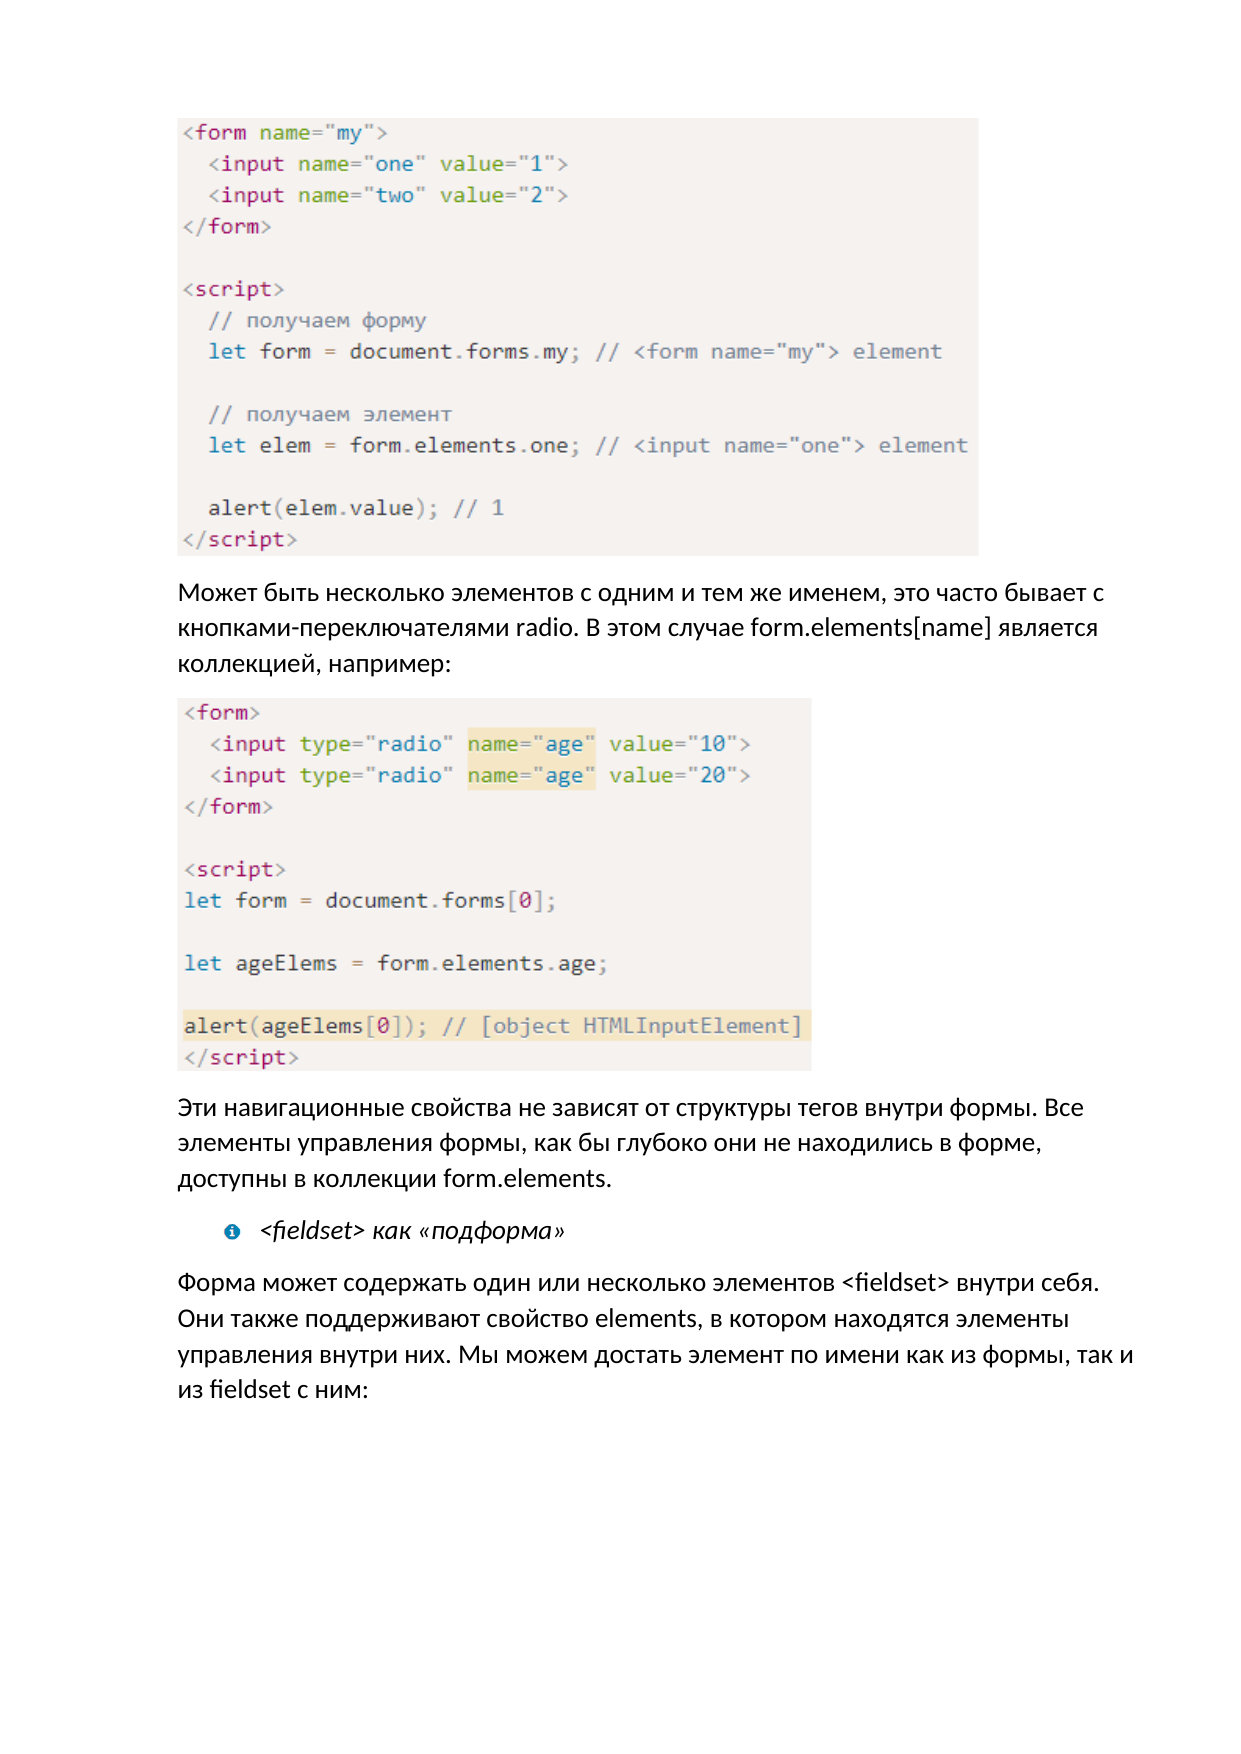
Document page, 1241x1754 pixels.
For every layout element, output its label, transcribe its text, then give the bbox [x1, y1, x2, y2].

text Форма может содержать один или несколько элементов <fieldset> внутри себя. Они также поддерживают свойство elements, в котором находятся элементы управления внутри них. Мы можем достать элемент по имени как из формы, так и из fieldset с ним: [177, 1266, 1152, 1405]
text Эти навигационные свойства не зависят от структуры тегов внутри формы. Все элементы управления формы, как бы глубоко они не находились в форме, доступны в коллекции form.elements. [177, 1090, 1152, 1194]
picture [222, 1223, 231, 1240]
list <fieldset> как «подформа» [221, 1213, 1152, 1246]
picture [177, 118, 979, 556]
picture [177, 698, 812, 1071]
text Может быть несколько элементов с одним и тем же именем, это часто бывает с кнопками-переключателями radio. В этом случае form.elements[name] является коллекцией, например: [177, 575, 1152, 679]
picture [234, 1223, 242, 1240]
